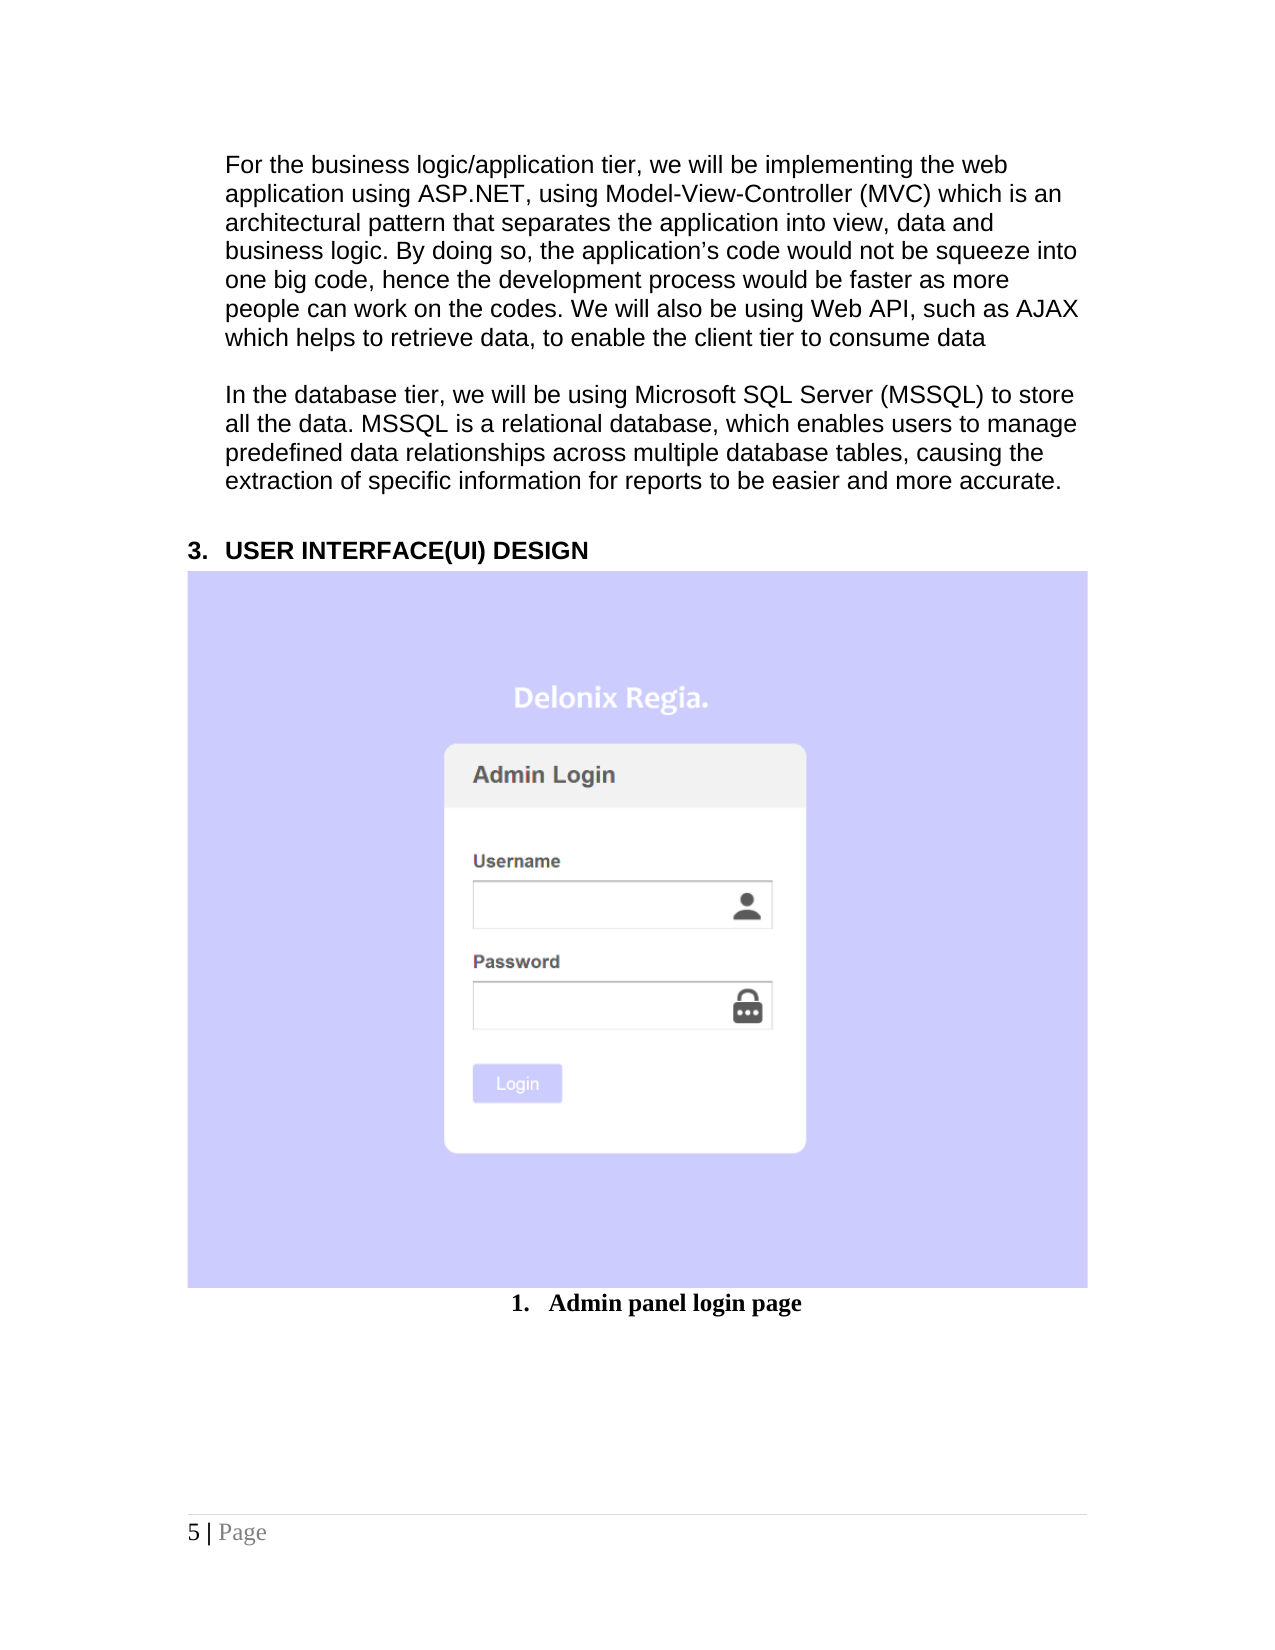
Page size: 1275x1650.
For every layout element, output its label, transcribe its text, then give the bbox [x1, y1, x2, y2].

subtitle USER INTERFACE(UI) DESIGN [187, 536, 1087, 565]
text In the database tier, we will be using Microsoft SQL Server (MSSQL) to store all the data. MSSQL is a relational database, which enables users to manage predefined data relationships across multiple database tables, causing the extraction of specific information for reports to be easier and more accurate. [225, 380, 1087, 495]
picture [187, 571, 1088, 1288]
list Admin panel login page [225, 1288, 1087, 1317]
text For the business logic/application tier, we will be implementing the web application using ASP.NET, using Model-View-Controller (MVC) which is an architectural pattern that separates the application into view, data and business logic. By doing so, the application’s code would not be squeeze into one big code, hence the development process would be faster as more people can work on the codes. We will also be using Web API, such as AJAX which helps to retrieve data, to enable the client tier to consume data [225, 150, 1087, 351]
